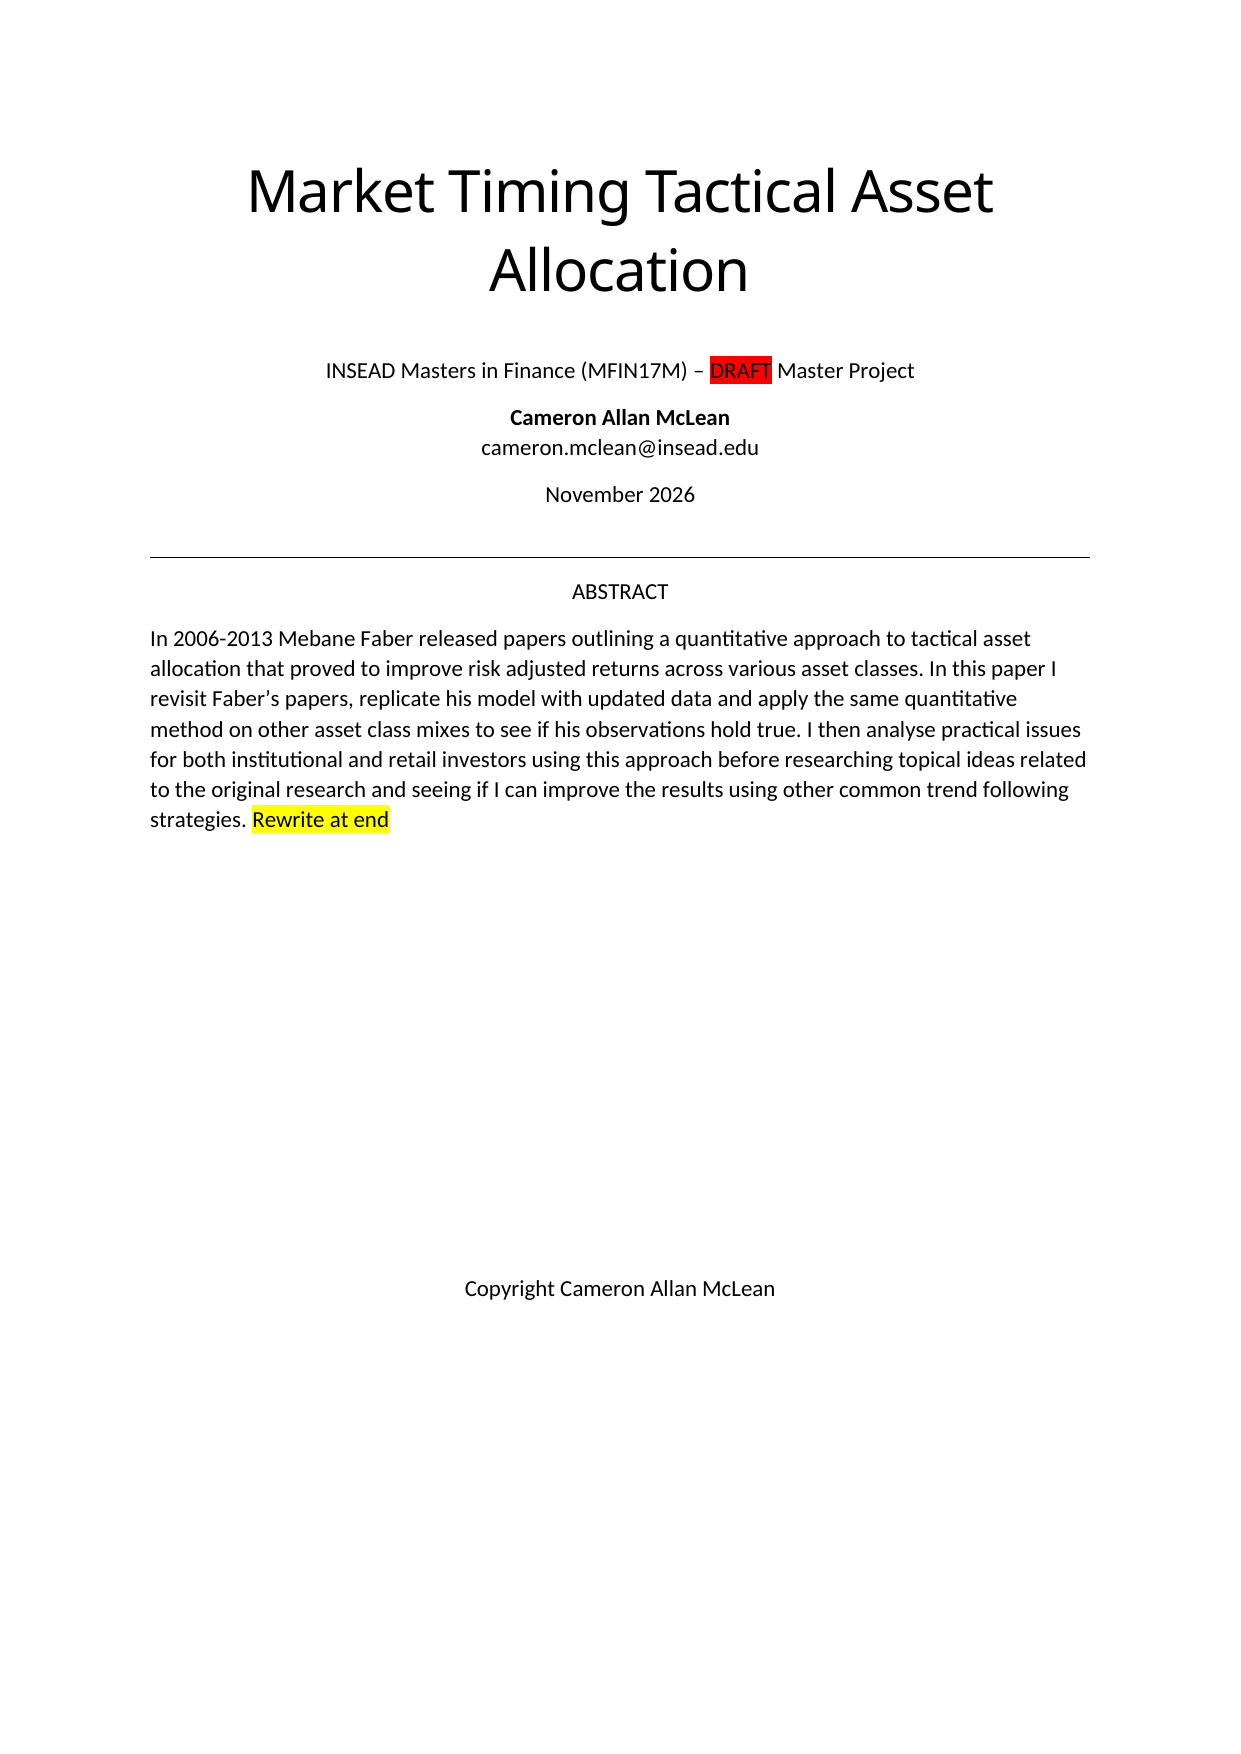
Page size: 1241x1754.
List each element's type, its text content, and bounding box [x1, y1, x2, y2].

text February 2017 [150, 480, 1090, 508]
title Market Timing Tactical Asset Allocation [150, 150, 1090, 309]
text Cameron Allan McLean cameron.mclean@insead.edu [150, 403, 1090, 461]
text Copyright Cameron Allan McLean [150, 1274, 1090, 1302]
text In 2006-2013 Mebane Faber released papers outlining a quantitative approach to tactical asset allocation that proved to improve risk adjusted returns across various asset classes. In this paper I revisit Faber’s papers, replicate his model with updated data and apply the same quantitative method on other asset class mixes to see if his observations hold true. I then analyse practical issues for both institutional and retail investors using this approach before researching topical ideas related to the original research and seeing if I can improve the results using other common trend following strategies. Rewrite at end [150, 624, 1090, 833]
text INSEAD Masters in Finance (MFIN17M) – DRAFT Master Project [150, 356, 710, 384]
text INSEAD Masters in Finance (MFIN17M) – DRAFT Master Project [772, 356, 1090, 384]
text ABSTRACT [150, 577, 1090, 605]
